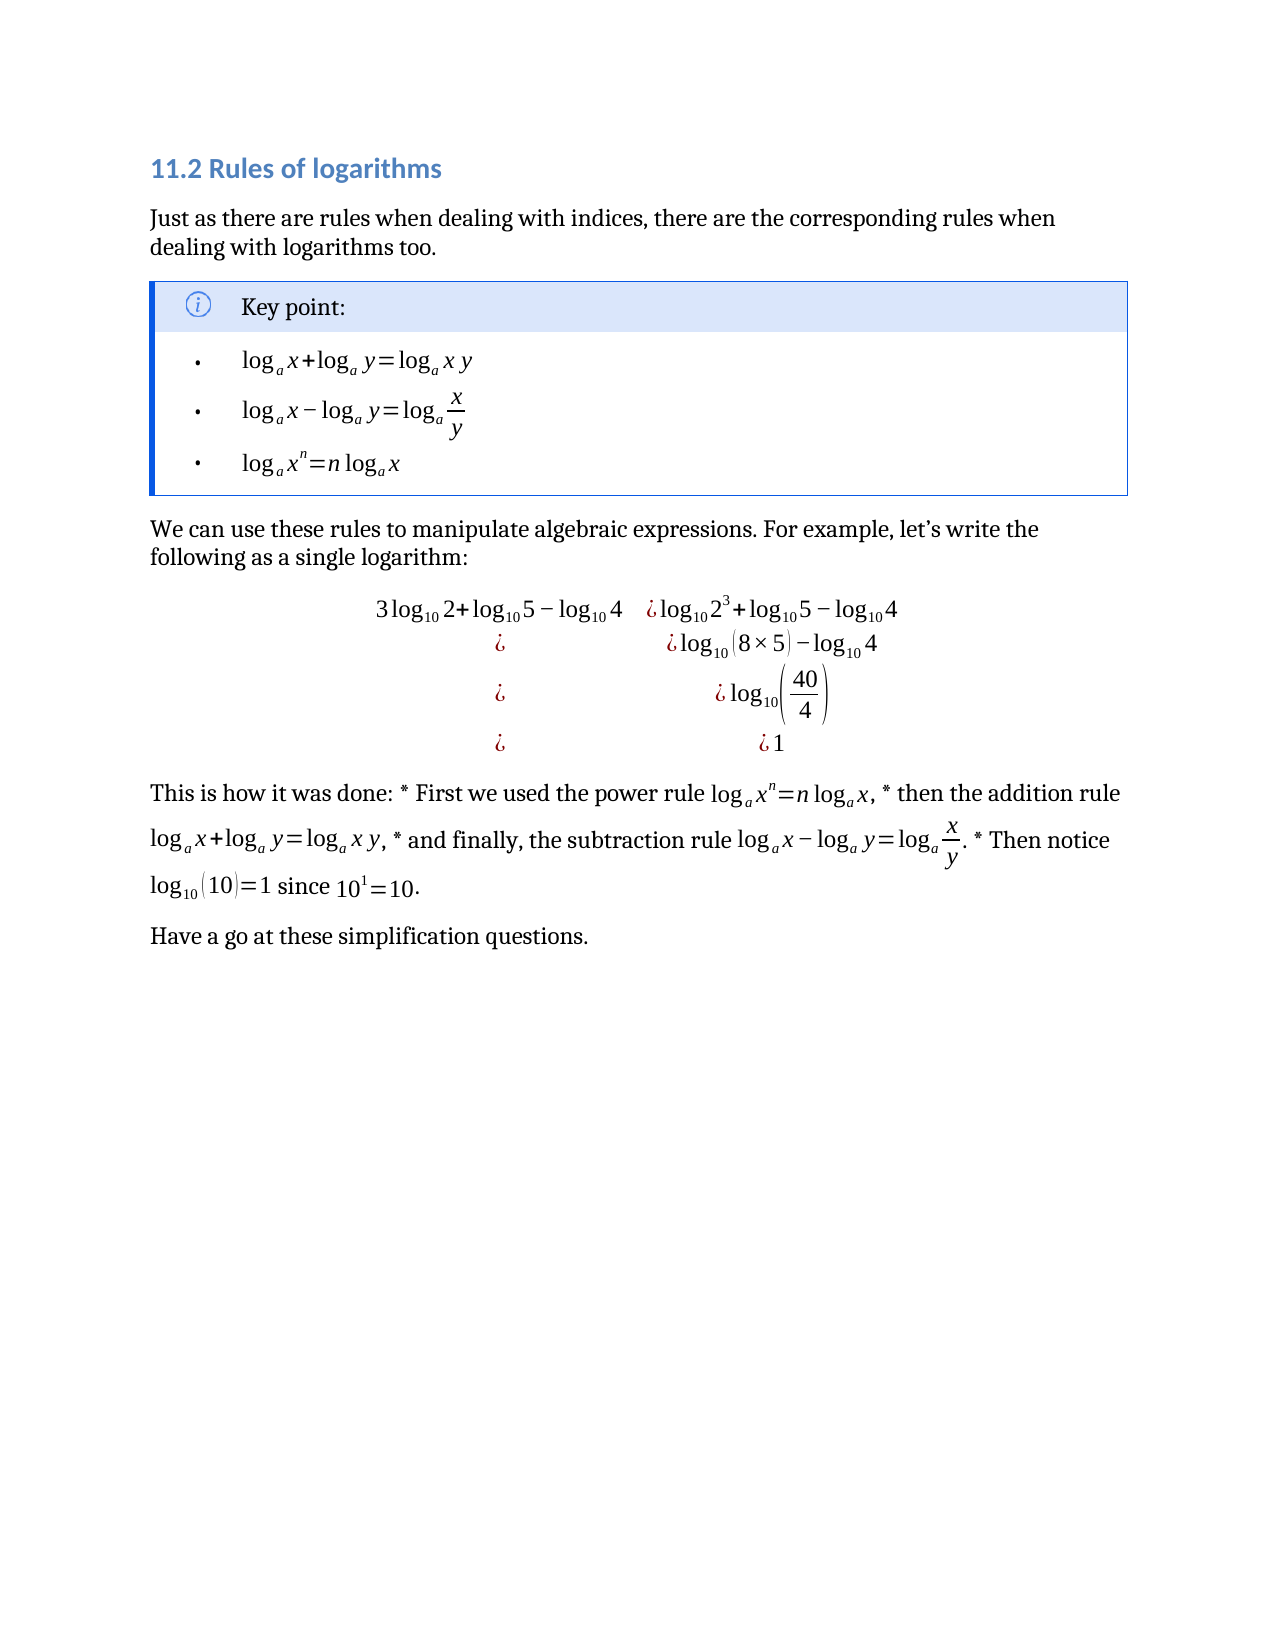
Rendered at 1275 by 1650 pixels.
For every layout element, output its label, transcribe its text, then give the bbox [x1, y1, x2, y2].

text Just as there are rules when dealing with indices, there are the corresponding rules when dealing with logarithms too. [150, 204, 1125, 262]
subtitle 11.2 Rules of logarithms [150, 150, 1125, 186]
table_cell [155, 332, 1127, 495]
table_header Key point: [155, 282, 1127, 332]
text This is how it was done: * First we used the power rule , * then the addition rule , * and finally, the subtraction rule . * Then notice since . [150, 776, 1125, 903]
text Have a go at these simplification questions. [150, 922, 1125, 950]
picture [186, 291, 211, 317]
text We can use these rules to manipulate algebraic expressions. For example, let’s write the following as a single logarithm: [150, 514, 1125, 572]
